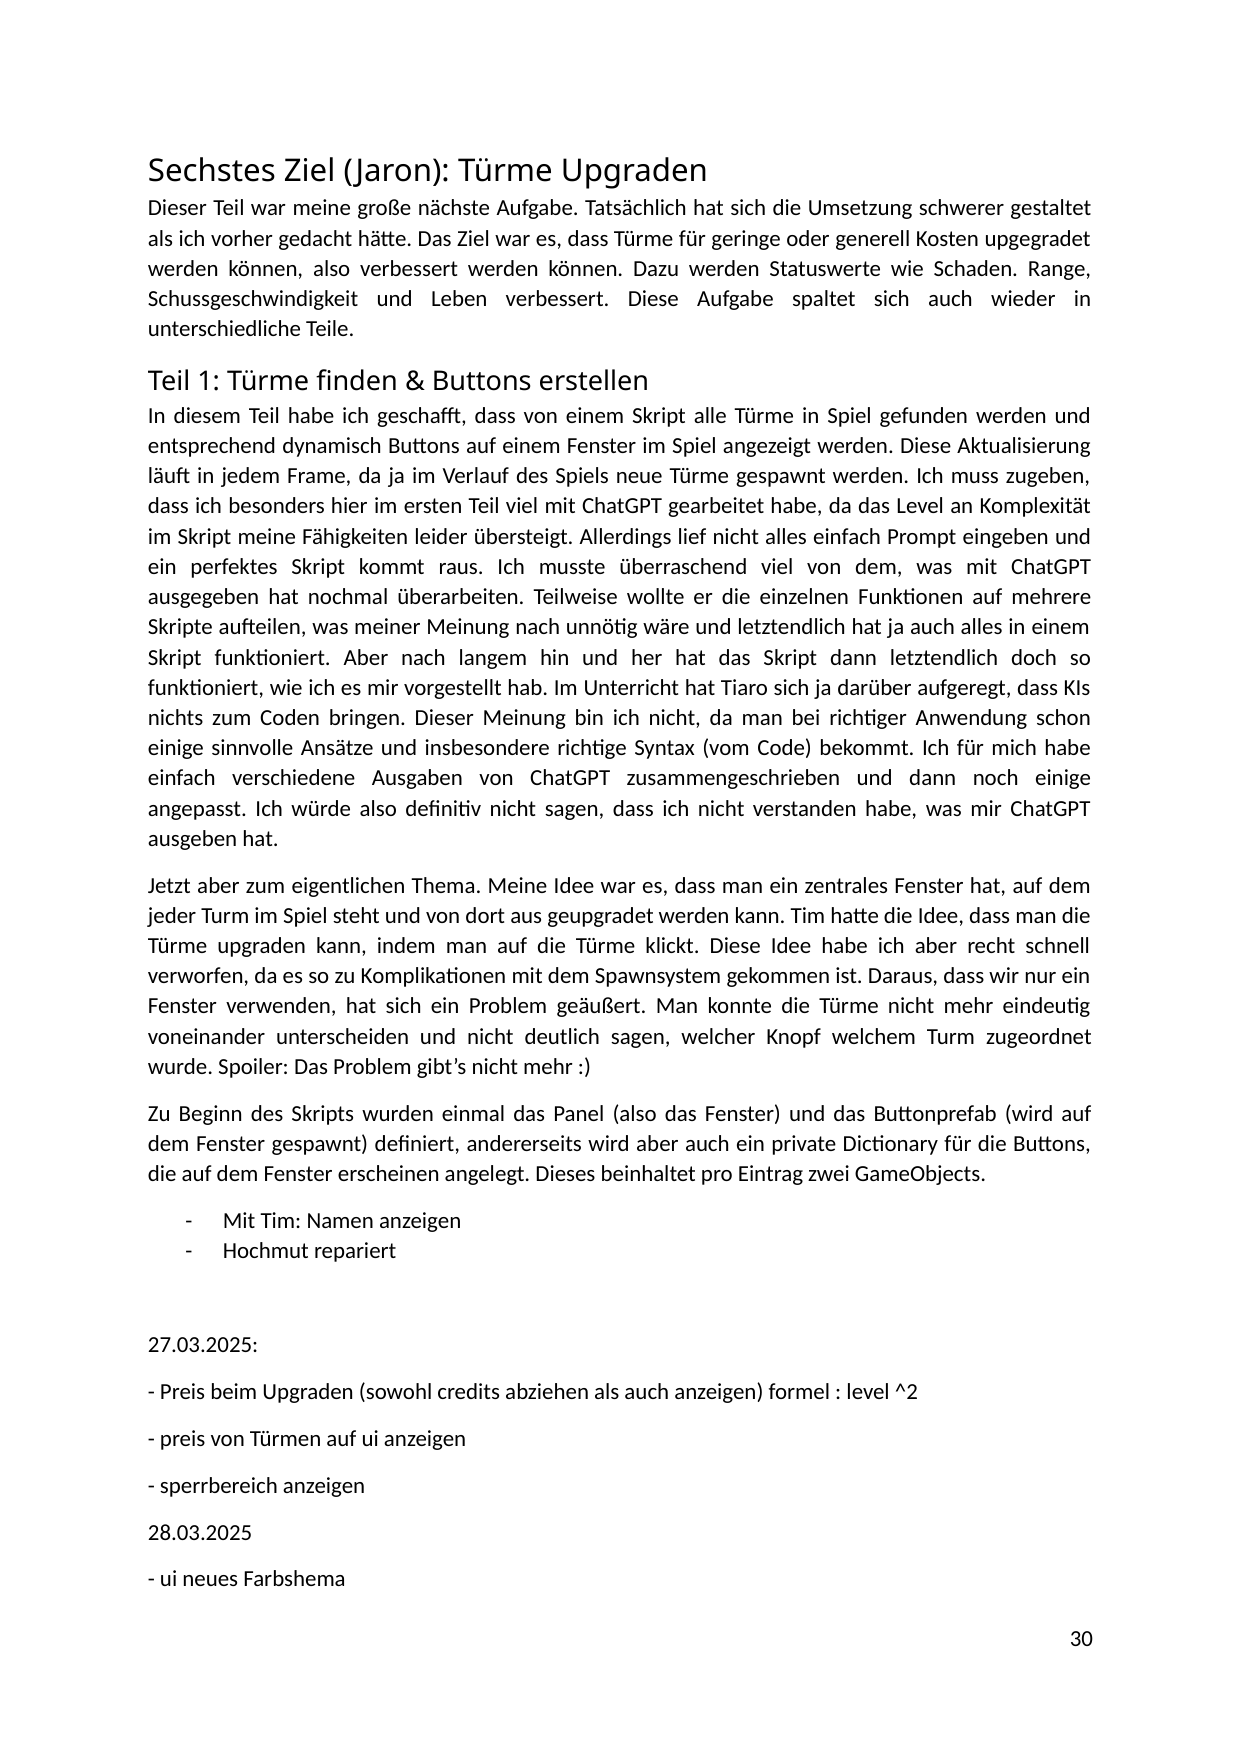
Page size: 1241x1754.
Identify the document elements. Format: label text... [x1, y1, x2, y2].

subtitle Teil 1: Türme finden & Buttons erstellen [148, 361, 1093, 398]
text - Preis beim Upgraden (sowohl credits abziehen als auch anzeigen) formel : level ^2 [148, 1377, 1093, 1405]
text - preis von Türmen auf ui anzeigen [148, 1424, 1093, 1452]
text Zu Beginn des Skripts wurden einmal das Panel (also das Fenster) und das Buttonprefab (wird auf dem Fenster gespawnt) definiert, andererseits wird aber auch ein private Dictionary für die Buttons, die auf dem Fenster erscheinen angelegt. Dieses beinhaltet pro Eintrag zwei GameObjects. [148, 1099, 1093, 1187]
text 27.03.2025: [148, 1330, 1093, 1358]
list Hochmut repariert [185, 1236, 1093, 1264]
text - sperrbereich anzeigen [148, 1471, 1093, 1499]
list Mit Tim: Namen anzeigen [185, 1206, 1093, 1234]
text 28.03.2025 [148, 1518, 1093, 1546]
subtitle Sechstes Ziel (Jaron): Türme Upgraden [148, 148, 1093, 190]
text Jetzt aber zum eigentlichen Thema. Meine Idee war es, dass man ein zentrales Fenster hat, auf dem jeder Turm im Spiel steht und von dort aus geupgradet werden kann. Tim hatte die Idee, dass man die Türme upgraden kann, indem man auf die Türme klickt. Diese Idee habe ich aber recht schnell verworfen, da es so zu Komplikationen mit dem Spawnsystem gekommen ist. Daraus, dass wir nur ein Fenster verwenden, hat sich ein Problem geäußert. Man konnte die Türme nicht mehr eindeutig voneinander unterscheiden und nicht deutlich sagen, welcher Knopf welchem Turm zugeordnet wurde. Spoiler: Das Problem gibt’s nicht mehr :) [148, 871, 1093, 1080]
text - ui neues Farbshema [148, 1564, 1093, 1593]
